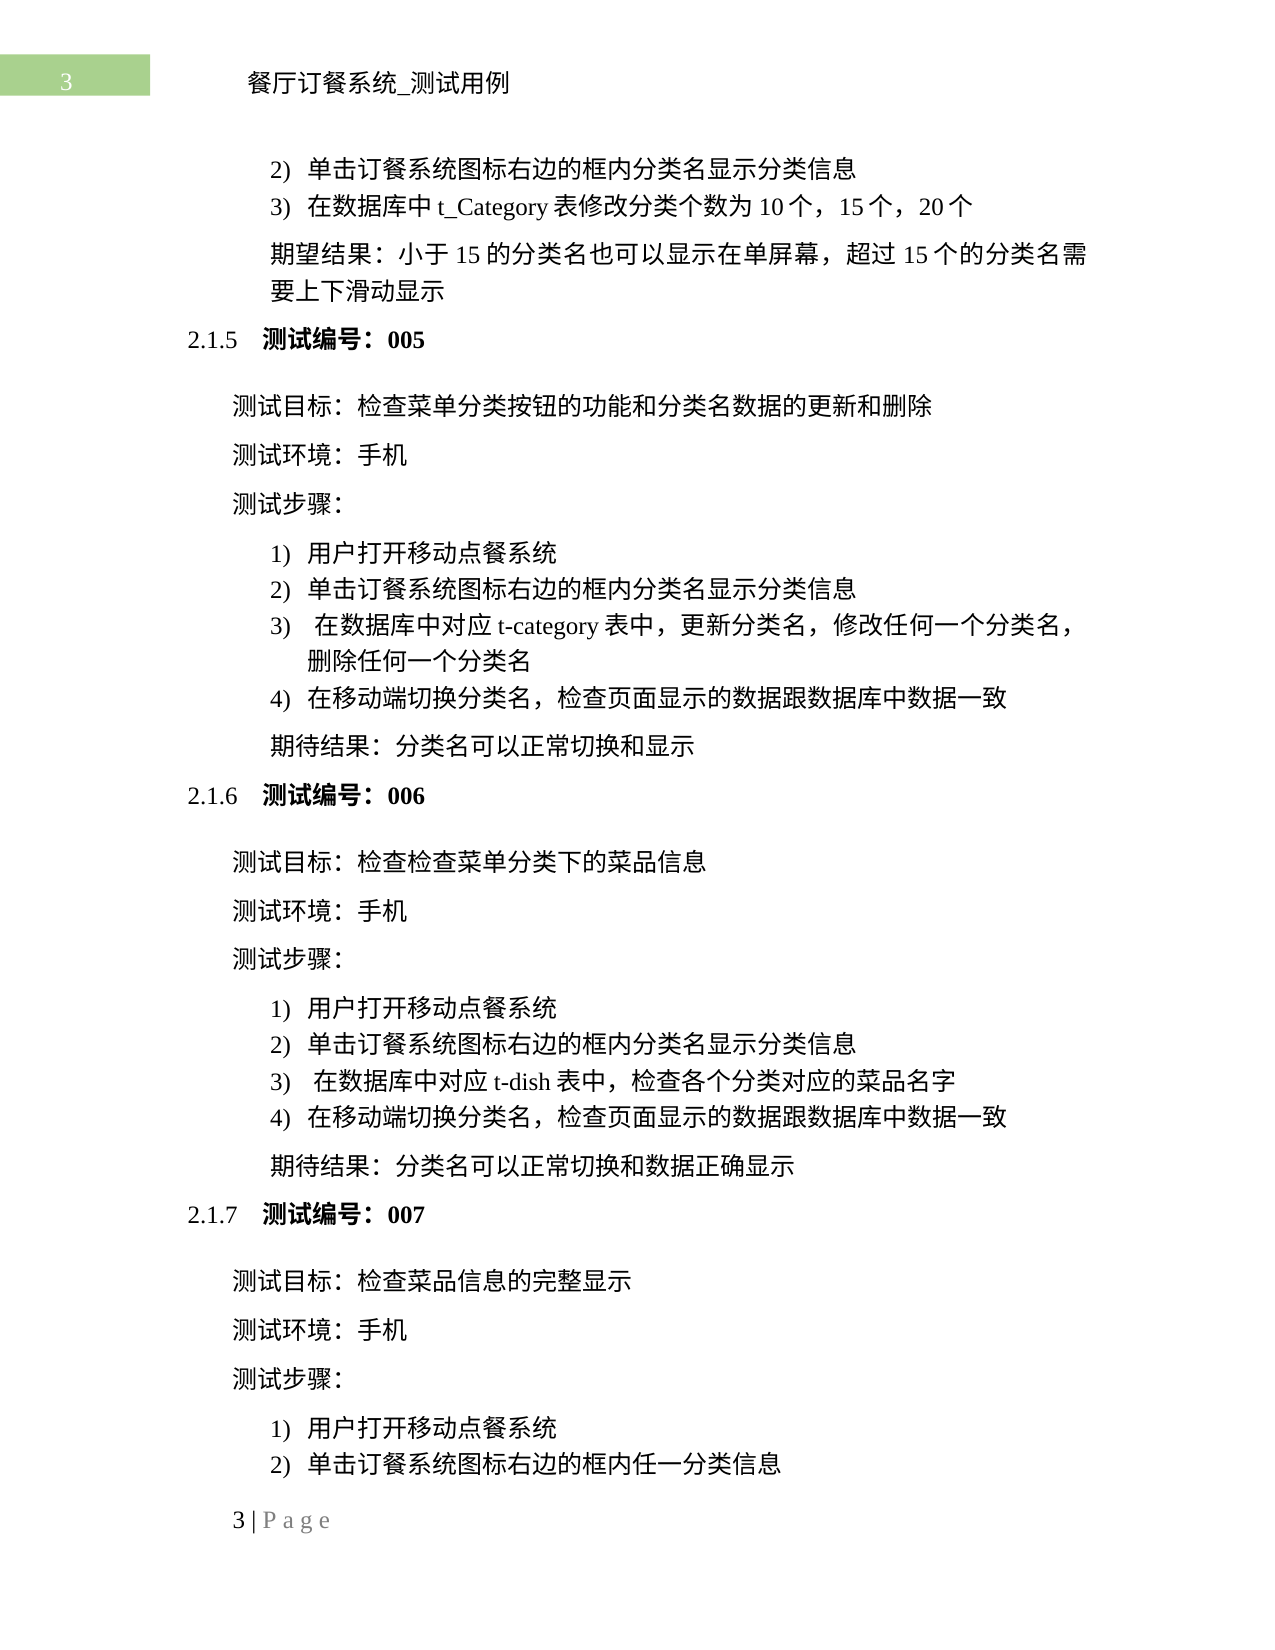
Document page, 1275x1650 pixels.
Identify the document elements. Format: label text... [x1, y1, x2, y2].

text 测试步骤： [187, 484, 1087, 521]
text 测试目标：检查菜单分类按钮的功能和分类名数据的更新和删除 [187, 387, 1087, 423]
text 测试环境：手机 [187, 436, 1087, 472]
list 用户打开移动点餐系统 [270, 533, 1087, 569]
text 测试环境：手机 [187, 891, 1087, 927]
subtitle 测试编号：007 [187, 1195, 1087, 1231]
list 单击订餐系统图标右边的框内任一分类信息 [270, 1444, 1087, 1481]
list 在移动端切换分类名，检查页面显示的数据跟数据库中数据一致 [270, 1097, 1087, 1134]
list 在数据库中对应t-dish表中，检查各个分类对应的菜品名字 [270, 1061, 1087, 1097]
text 测试目标：检查菜品信息的完整显示 [187, 1262, 1087, 1298]
text 测试步骤： [187, 1359, 1087, 1396]
list 单击订餐系统图标右边的框内分类名显示分类信息 [270, 569, 1087, 606]
list 在数据库中t_Category表修改分类个数为10个，15个，20个 [270, 186, 1087, 222]
list 用户打开移动点餐系统 [270, 1408, 1087, 1444]
list 单击订餐系统图标右边的框内分类名显示分类信息 [270, 1025, 1087, 1061]
list 单击订餐系统图标右边的框内分类名显示分类信息 [270, 150, 1087, 186]
text 期待结果：分类名可以正常切换和显示 [270, 727, 1087, 763]
list 用户打开移动点餐系统 [270, 989, 1087, 1025]
text 期待结果：分类名可以正常切换和数据正确显示 [270, 1146, 1087, 1182]
subtitle 测试编号：006 [187, 776, 1087, 812]
subtitle 测试编号：005 [187, 320, 1087, 356]
text 测试环境：手机 [187, 1311, 1087, 1347]
text 测试步骤： [187, 940, 1087, 976]
list 在移动端切换分类名，检查页面显示的数据跟数据库中数据一致 [270, 678, 1087, 714]
list 在数据库中对应t-category表中，更新分类名，修改任何一个分类名，删除任何一个分类名 [270, 606, 1087, 678]
text 测试目标：检查检查菜单分类下的菜品信息 [187, 842, 1087, 879]
text 期望结果：小于15的分类名也可以显示在单屏幕，超过15个的分类名需要上下滑动显示 [270, 235, 1087, 307]
